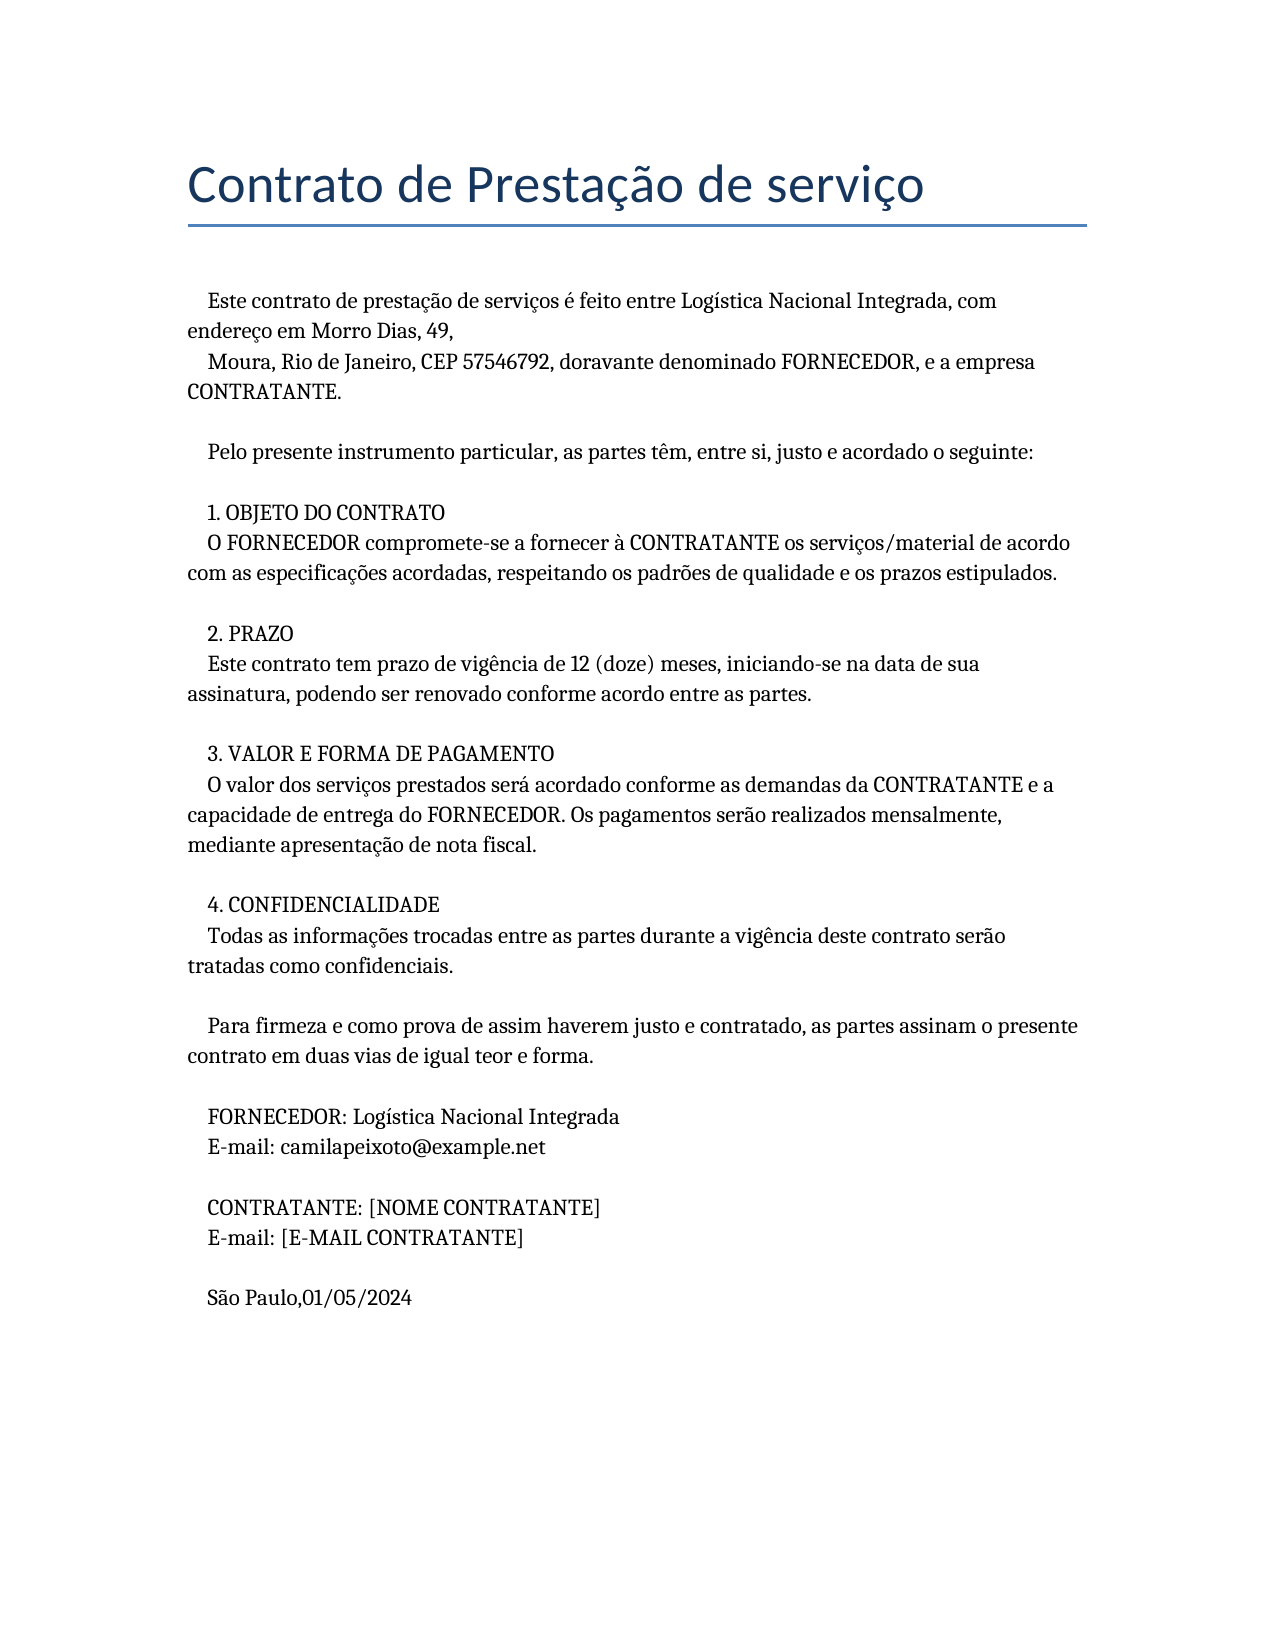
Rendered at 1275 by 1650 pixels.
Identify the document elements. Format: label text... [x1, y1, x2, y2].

text Este contrato de prestação de serviços é feito entre Logística Nacional Integrada, com endereço em Morro Dias, 49, Moura, Rio de Janeiro, CEP 57546792, doravante denominado FORNECEDOR, e a empresa CONTRATANTE. Pelo presente instrumento particular, as partes têm, entre si, justo e acordado o seguinte: 1. OBJETO DO CONTRATO O FORNECEDOR compromete-se a fornecer à CONTRATANTE os serviços/material de acordo com as especificações acordadas, respeitando os padrões de qualidade e os prazos estipulados. 2. PRAZO Este contrato tem prazo de vigência de 12 (doze) meses, iniciando-se na data de sua assinatura, podendo ser renovado conforme acordo entre as partes. 3. VALOR E FORMA DE PAGAMENTO O valor dos serviços prestados será acordado conforme as demandas da CONTRATANTE e a capacidade de entrega do FORNECEDOR. Os pagamentos serão realizados mensalmente, mediante apresentação de nota fiscal. 4. CONFIDENCIALIDADE Todas as informações trocadas entre as partes durante a vigência deste contrato serão tratadas como confidenciais. Para firmeza e como prova de assim haverem justo e contratado, as partes assinam o presente contrato em duas vias de igual teor e forma. FORNECEDOR: Logística Nacional Integrada E-mail: camilapeixoto@example.net CONTRATANTE: [NOME CONTRATANTE] E-mail: [E-MAIL CONTRATANTE] São Paulo,01/05/2024 [187, 258, 1087, 1341]
title Contrato de Prestação de serviço [187, 150, 1087, 227]
